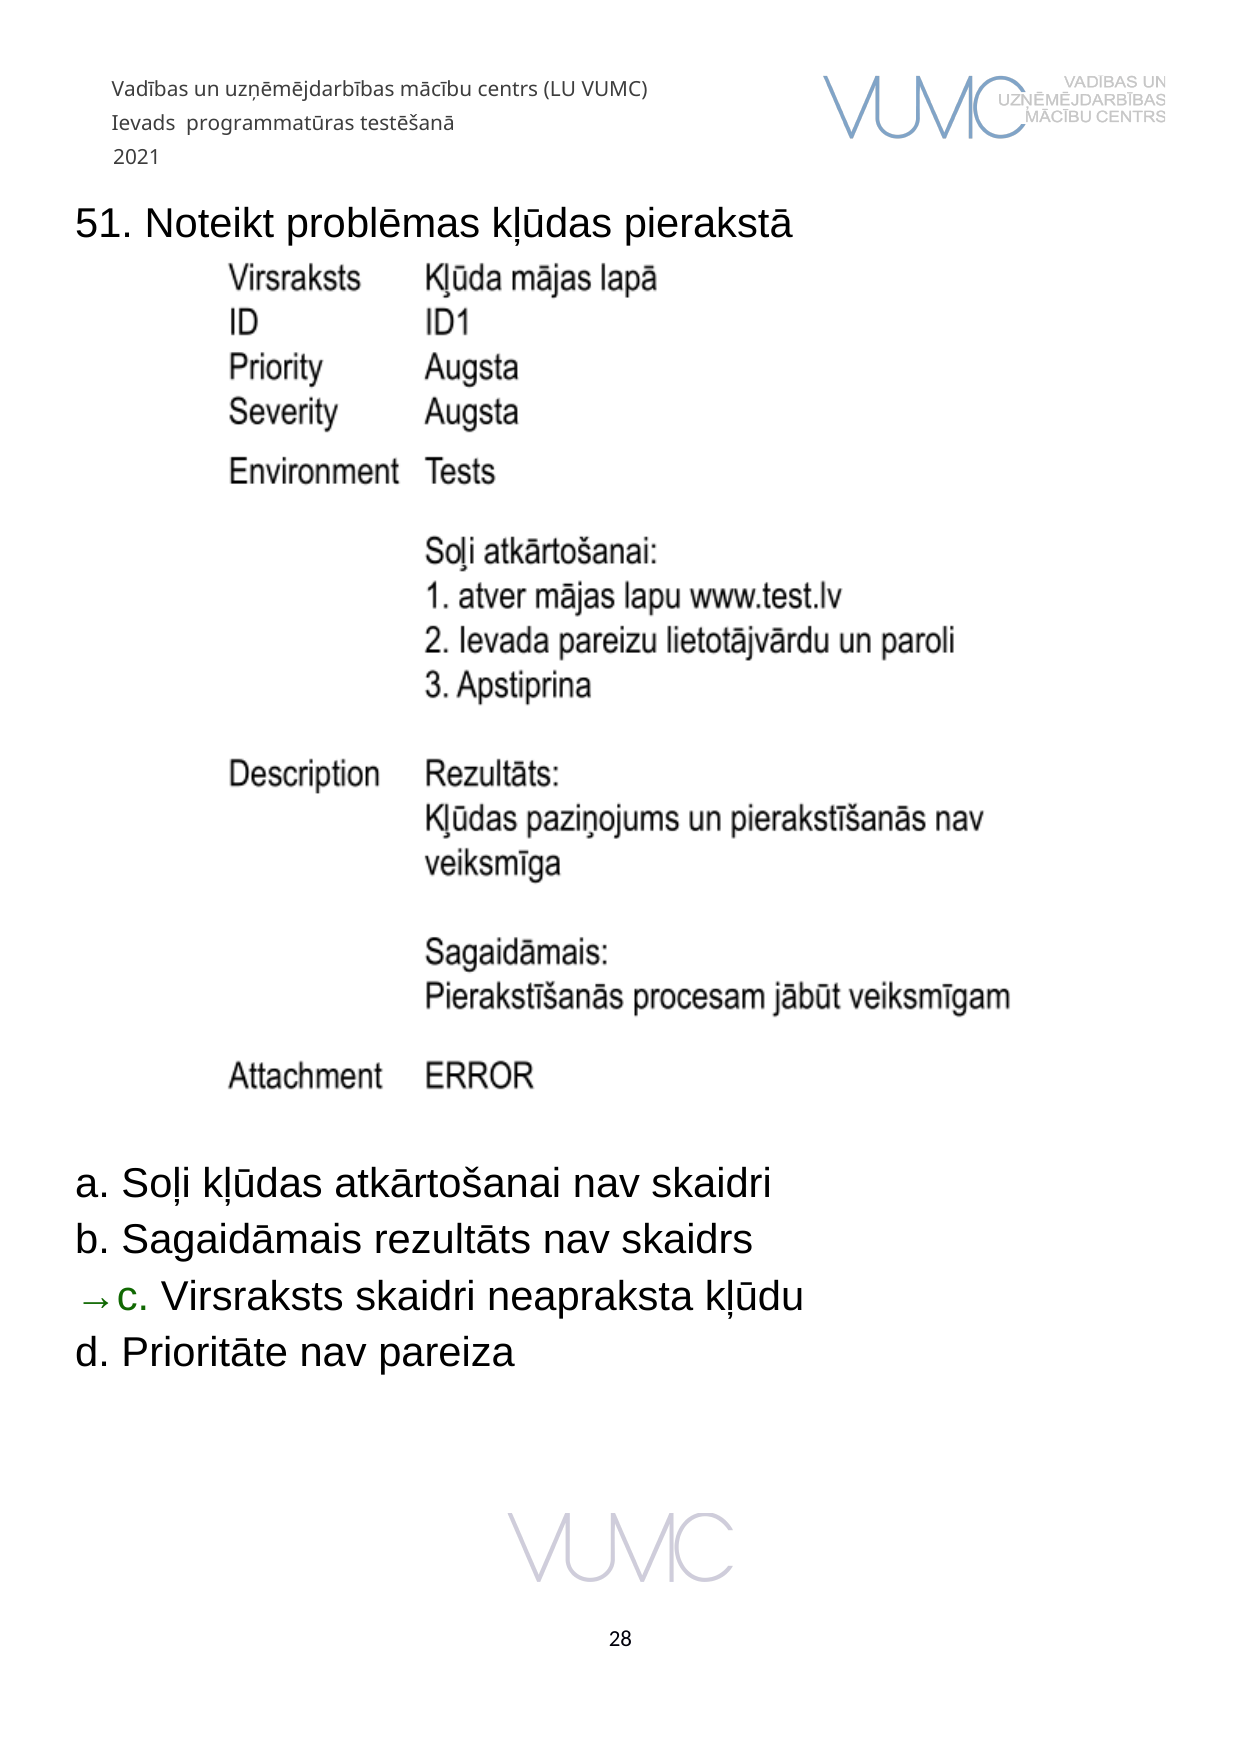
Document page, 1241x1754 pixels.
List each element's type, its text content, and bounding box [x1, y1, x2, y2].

text a. Soļi kļūdas atkārtošanai nav skaidri [75, 1158, 1165, 1206]
text →c. Virsraksts skaidri neapraksta kļūdu [75, 1271, 1165, 1319]
picture [219, 255, 1021, 1108]
text d. Prioritāte nav pareiza [75, 1327, 1165, 1375]
text b. Sagaidāmais rezultāts nav skaidrs [75, 1214, 1165, 1262]
picture [507, 1513, 733, 1582]
text 51. Noteikt problēmas kļūdas pierakstā [75, 198, 1165, 246]
picture [823, 75, 1166, 156]
